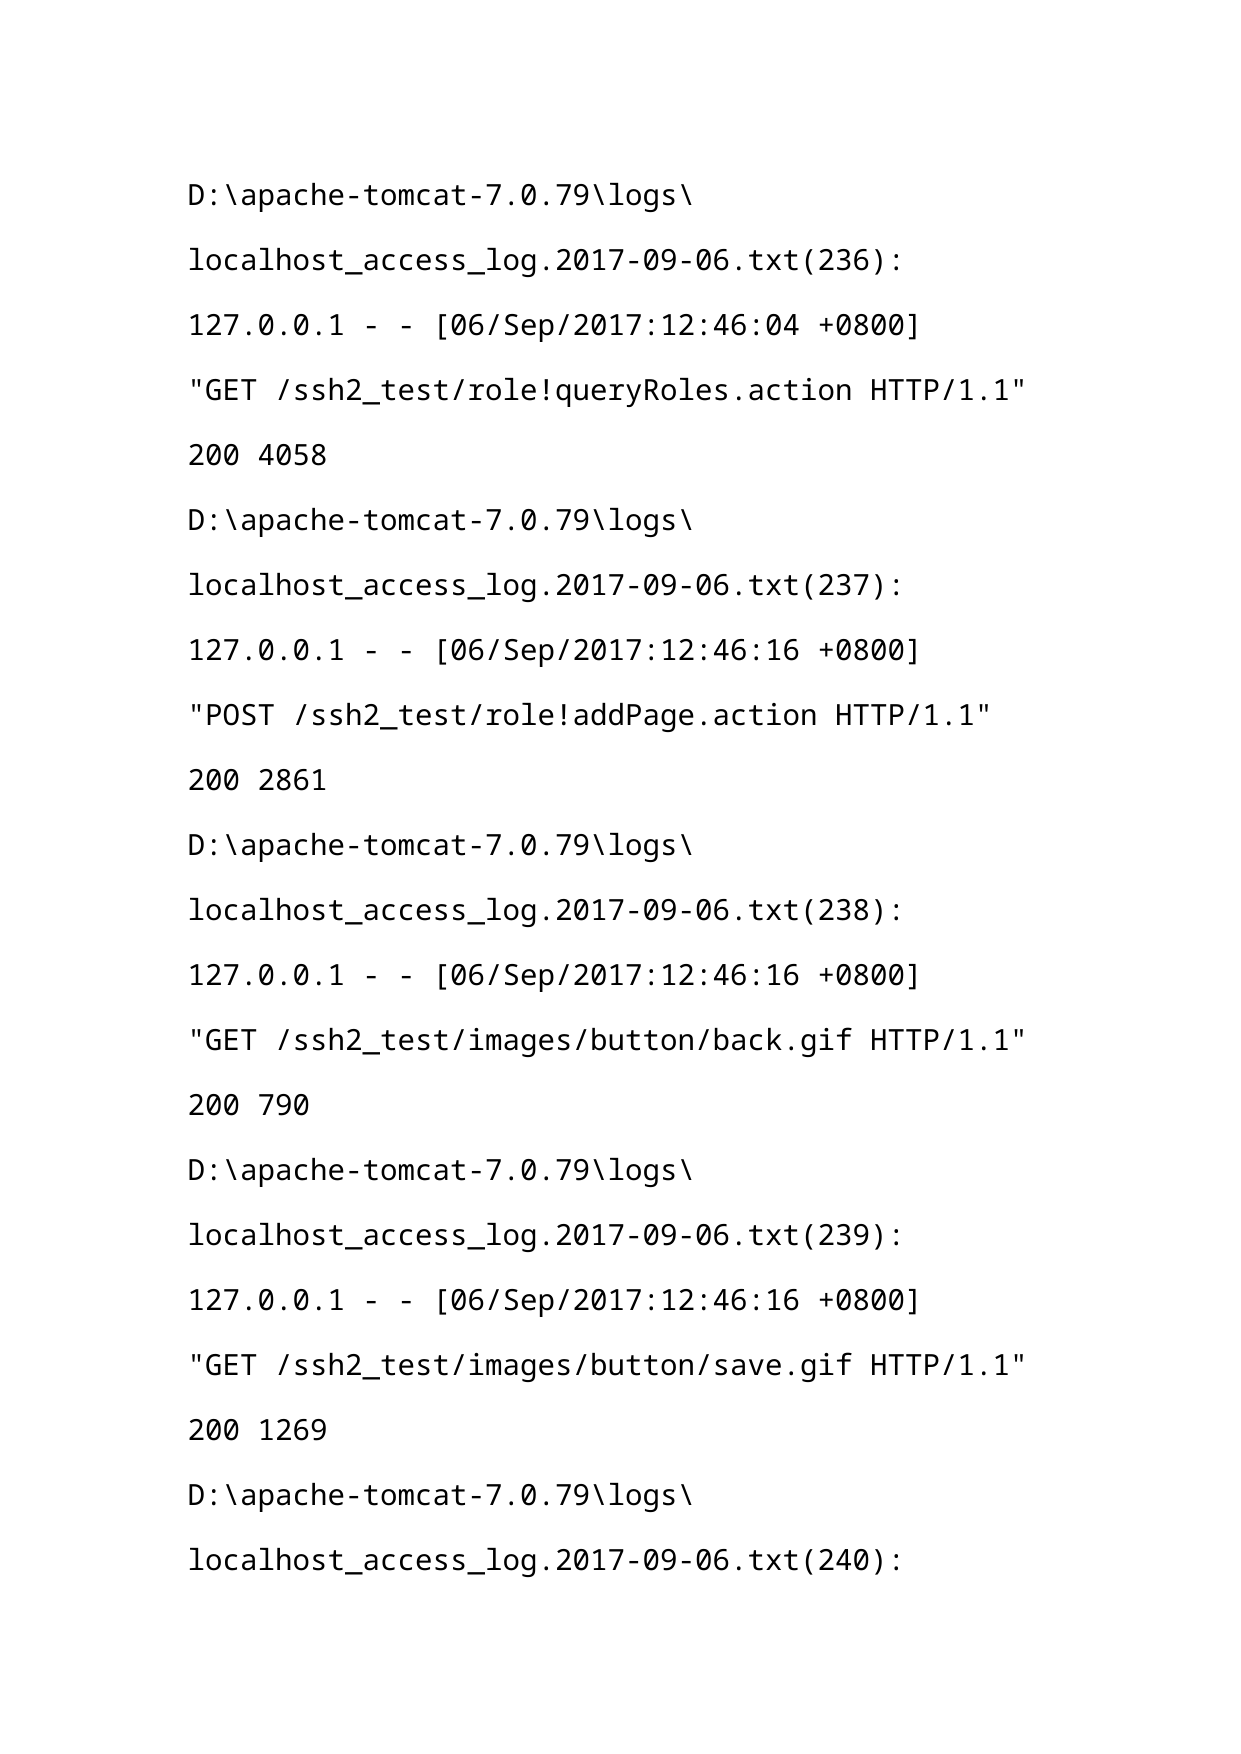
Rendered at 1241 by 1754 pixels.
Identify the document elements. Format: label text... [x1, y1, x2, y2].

text D:\apache-tomcat-7.0.79\logs\localhost_access_log.2017-09-06.txt(238): 127.0.0.1 - - [06/Sep/2017:12:46:16 +0800] "GET /ssh2_test/images/button/back.gif HTTP/1.1" 200 790 [187, 812, 1053, 1137]
text D:\apache-tomcat-7.0.79\logs\localhost_access_log.2017-09-06.txt(236): 127.0.0.1 - - [06/Sep/2017:12:46:04 +0800] "GET /ssh2_test/role!queryRoles.action HTTP/1.1" 200 4058 [187, 162, 1053, 487]
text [187, 1462, 1053, 1592]
text D:\apache-tomcat-7.0.79\logs\localhost_access_log.2017-09-06.txt(239): 127.0.0.1 - - [06/Sep/2017:12:46:16 +0800] "GET /ssh2_test/images/button/save.gif HTTP/1.1" 200 1269 [187, 1137, 1053, 1462]
text D:\apache-tomcat-7.0.79\logs\localhost_access_log.2017-09-06.txt(237): 127.0.0.1 - - [06/Sep/2017:12:46:16 +0800] "POST /ssh2_test/role!addPage.action HTTP/1.1" 200 2861 [187, 487, 1053, 812]
